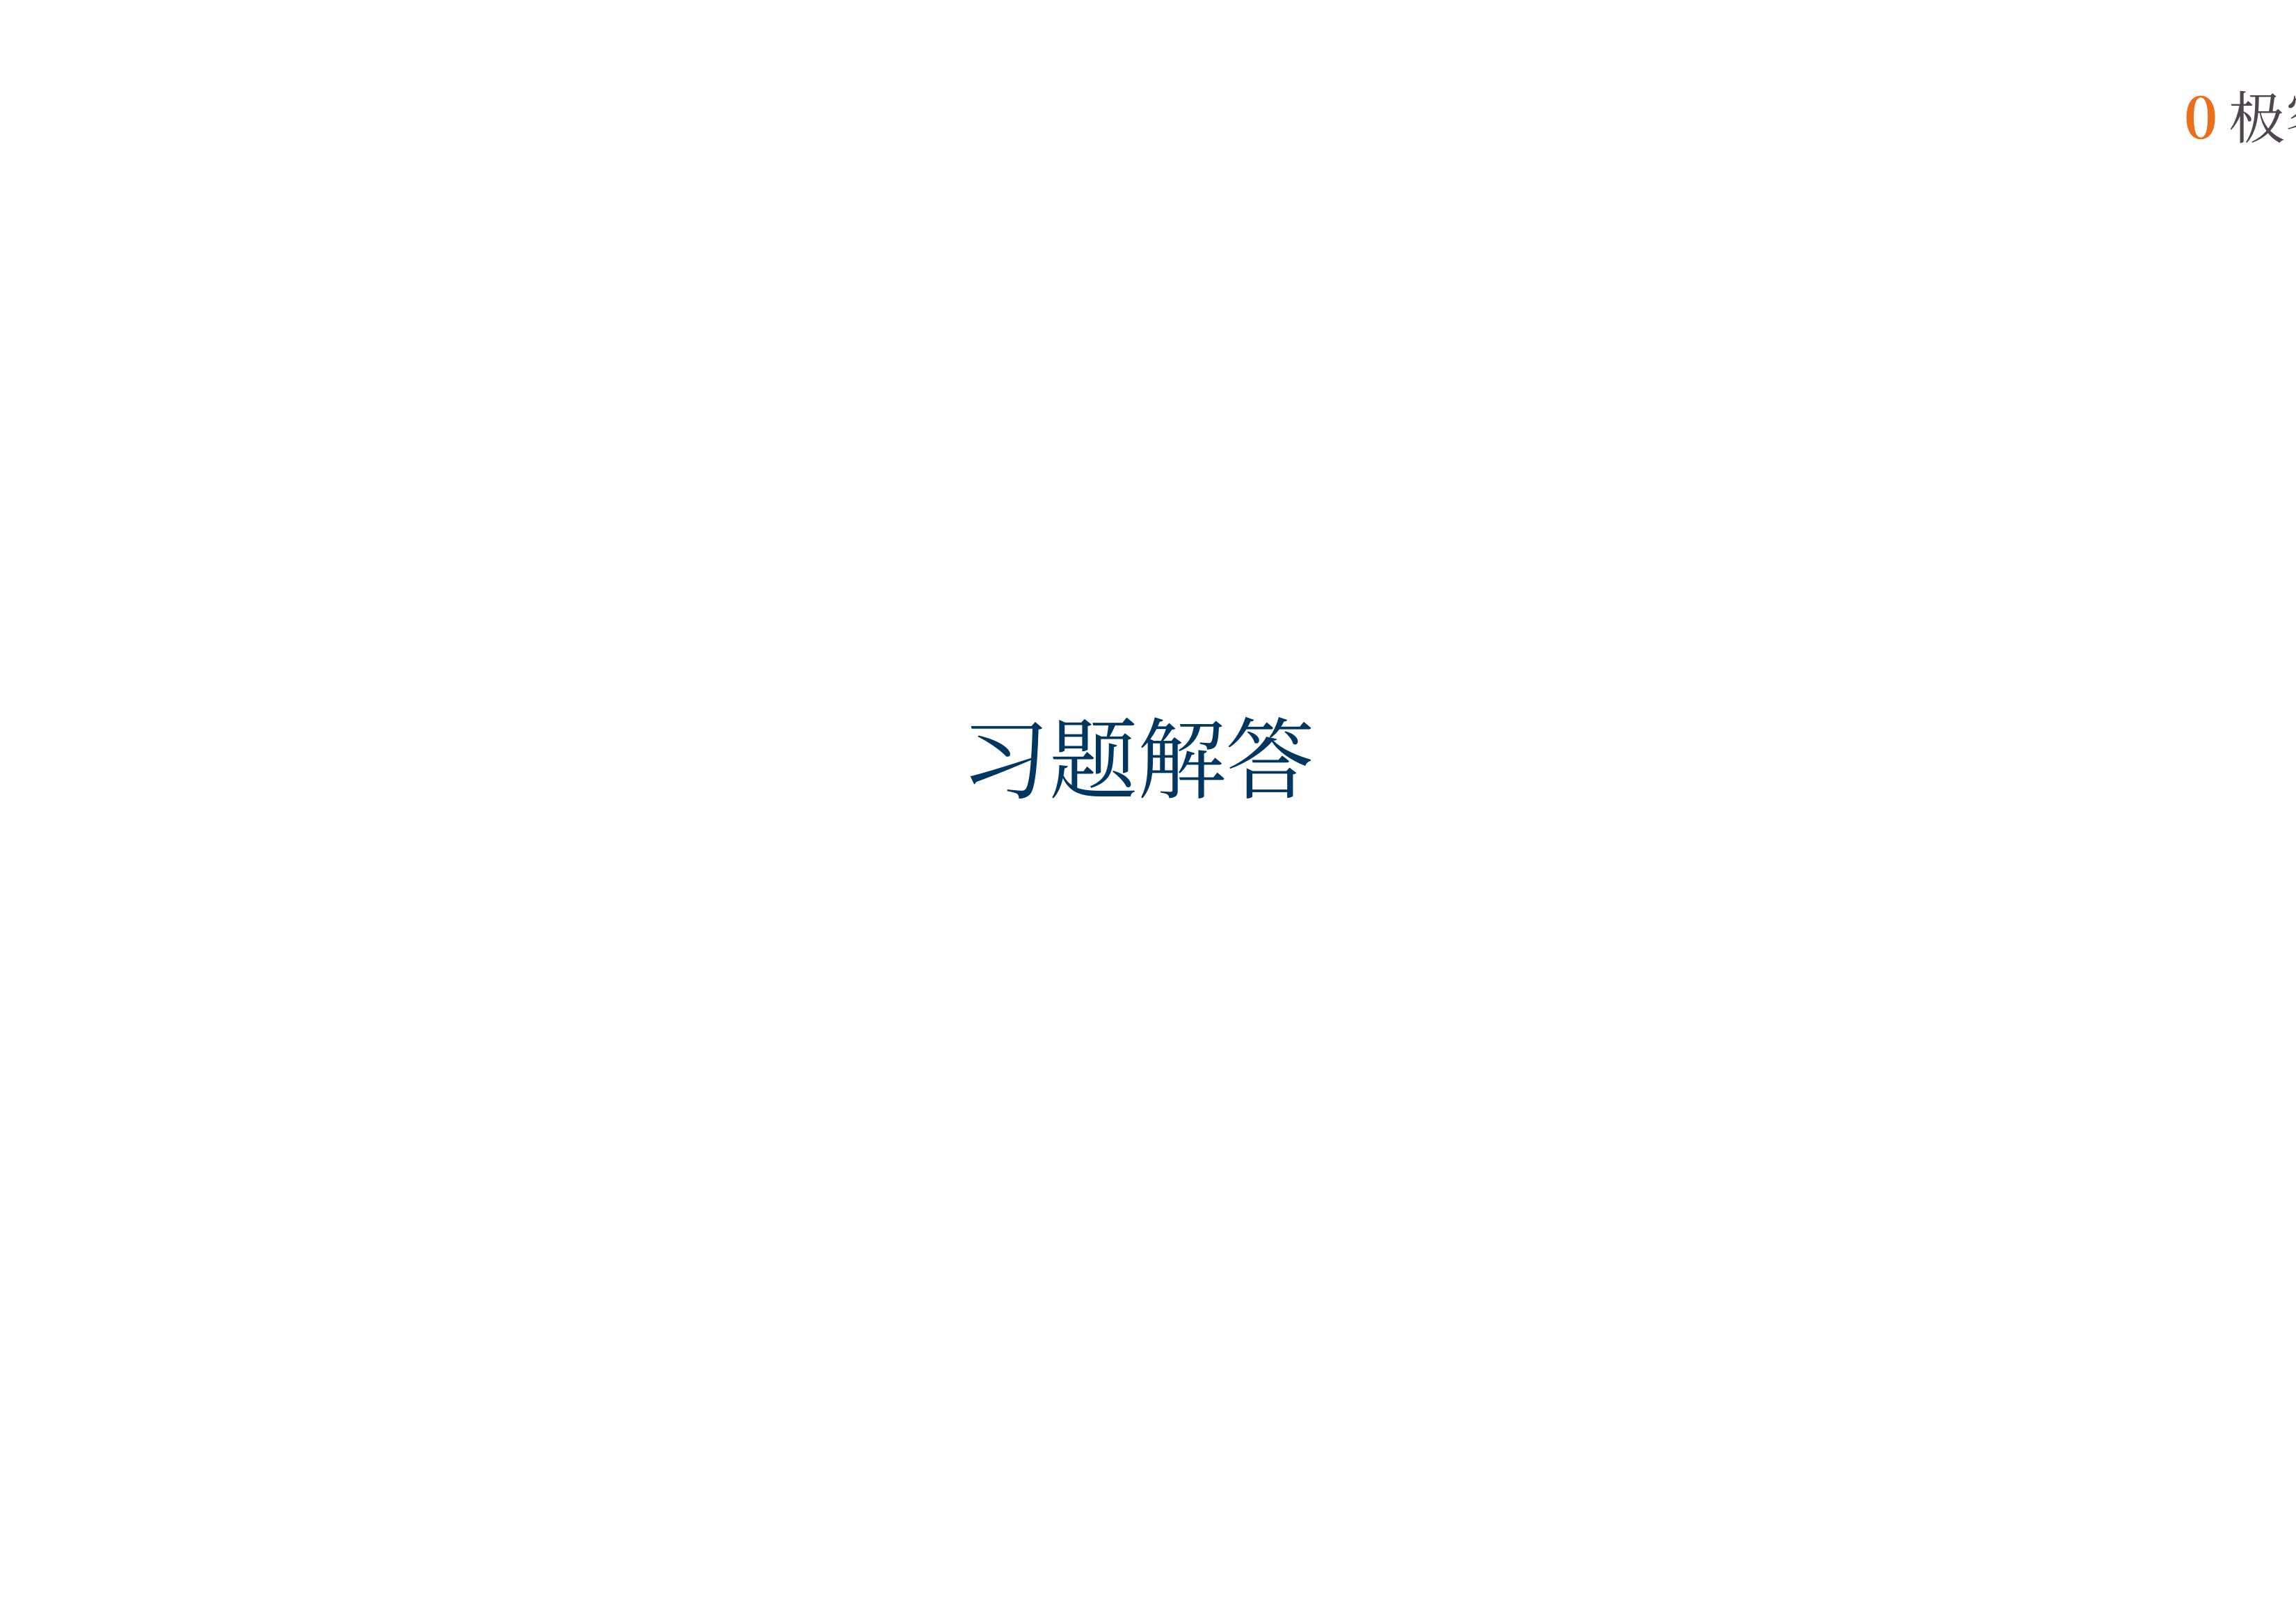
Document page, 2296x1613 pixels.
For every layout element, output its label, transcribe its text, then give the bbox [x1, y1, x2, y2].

text 习题解答 [961, 690, 1459, 817]
